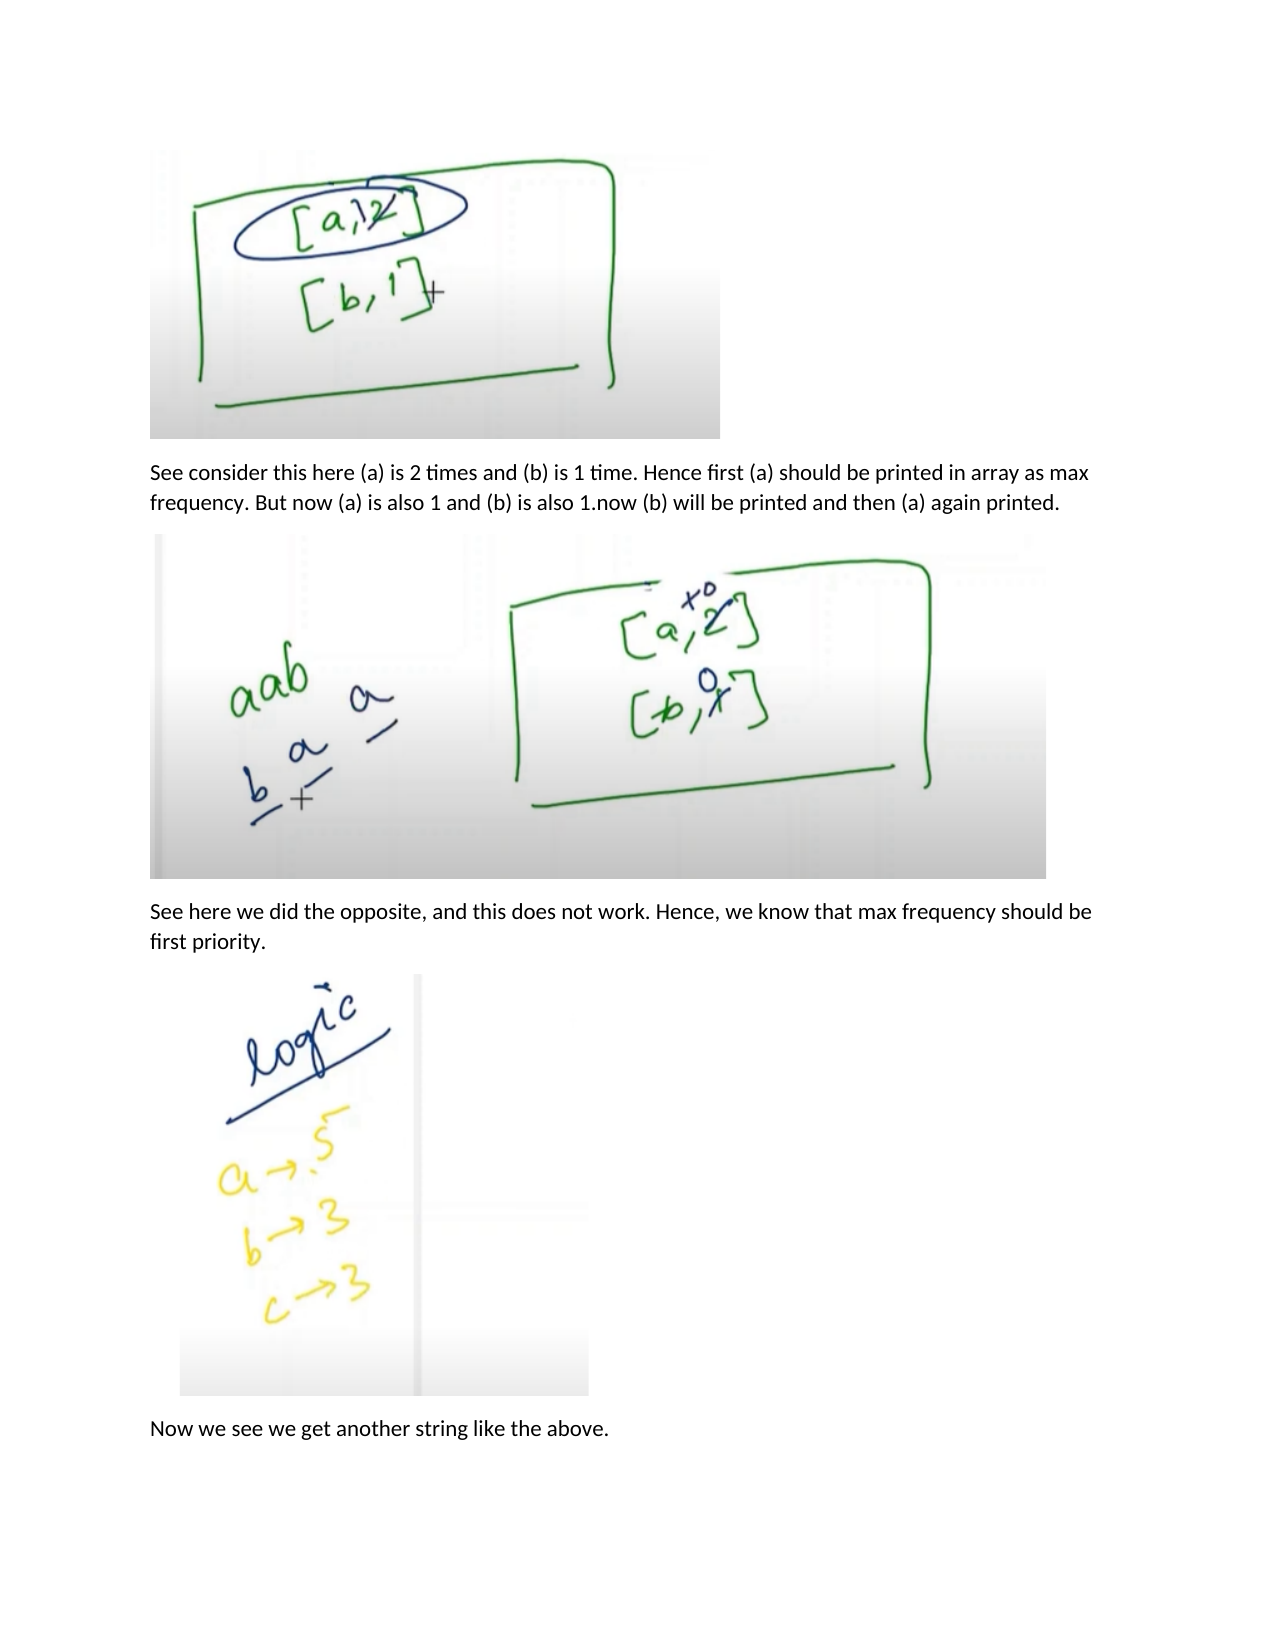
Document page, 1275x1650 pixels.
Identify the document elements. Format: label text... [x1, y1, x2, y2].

picture [150, 974, 589, 1396]
picture [150, 150, 721, 439]
picture [150, 534, 1047, 879]
text Now we see we get another string like the above. [150, 1414, 1125, 1442]
text See here we did the opposite, and this does not work. Hence, we know that max frequency should be first priority. [150, 897, 1125, 956]
text See consider this here (a) is 2 times and (b) is 1 time. Hence first (a) should be printed in array as max frequency. But now (a) is also 1 and (b) is also 1.now (b) will be printed and then (a) again printed. [150, 458, 1125, 516]
